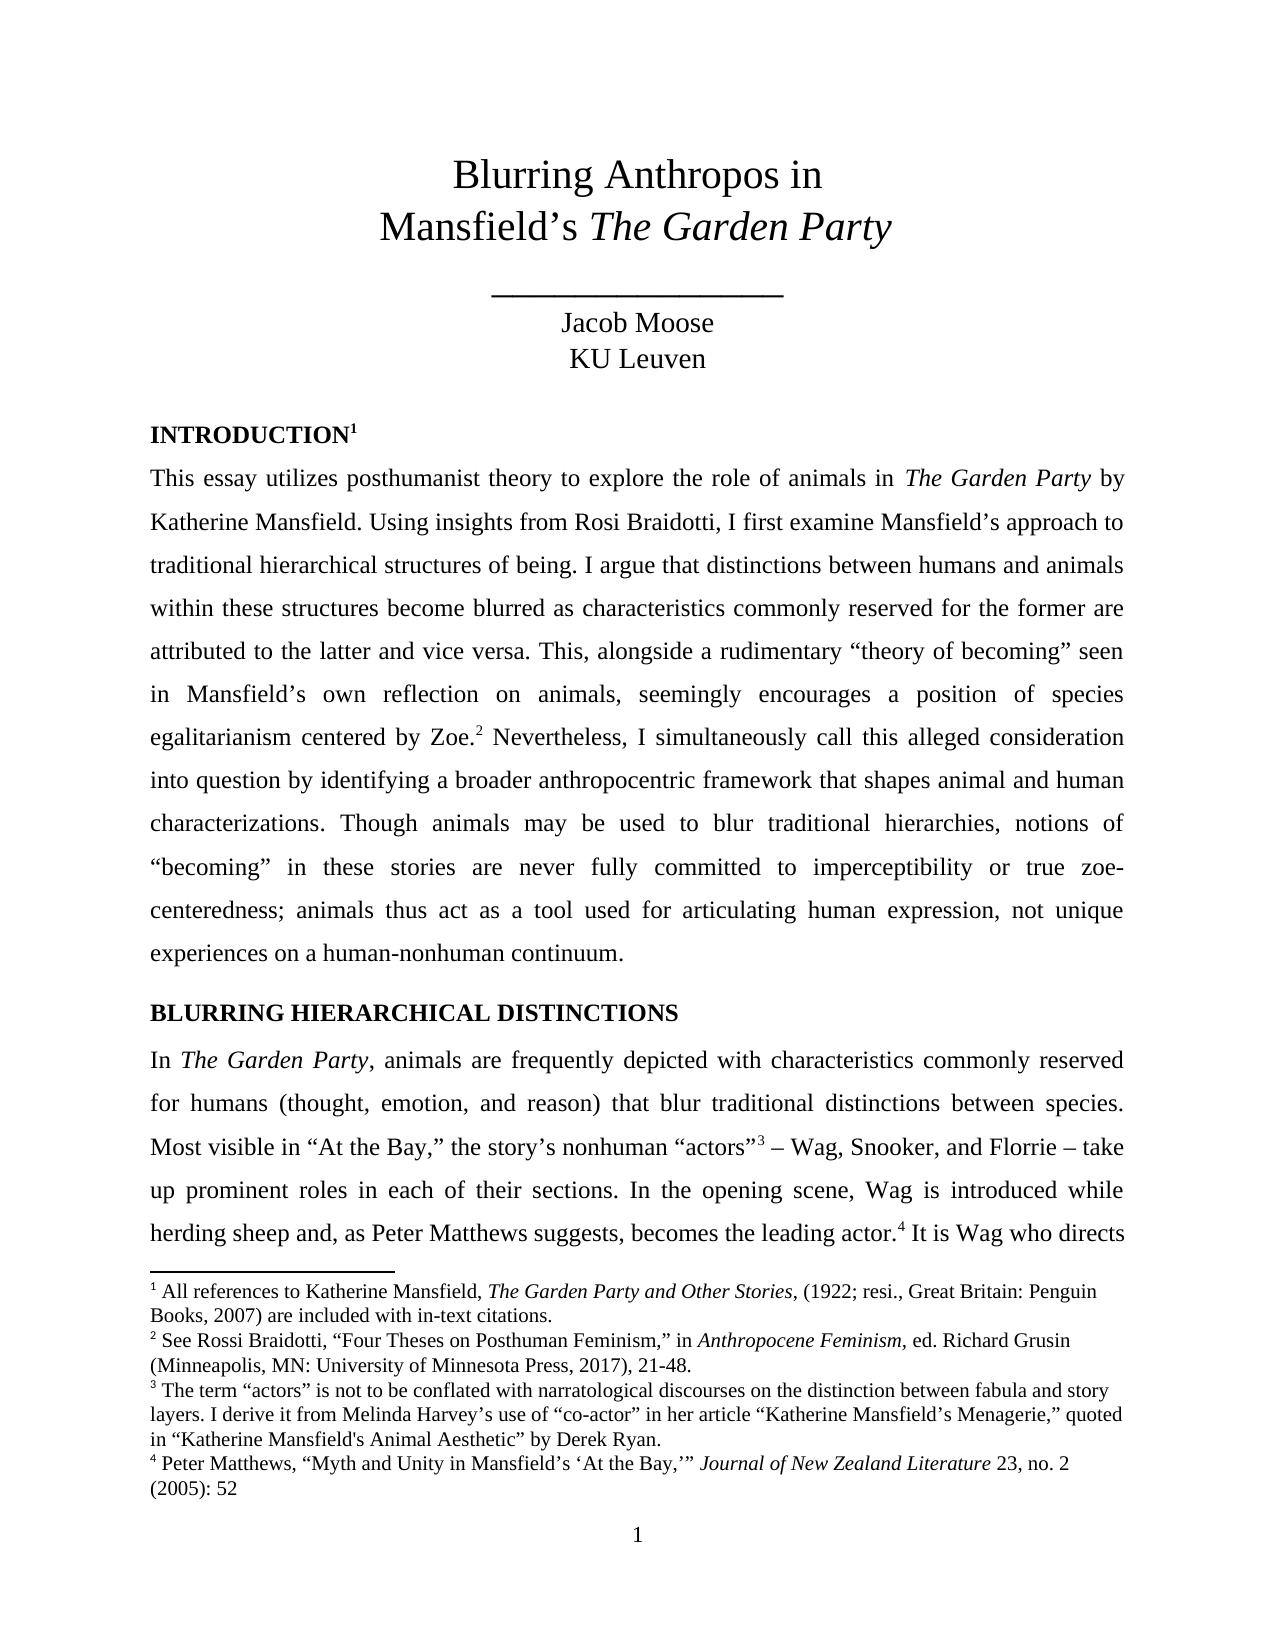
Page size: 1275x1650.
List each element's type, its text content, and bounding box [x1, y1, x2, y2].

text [150, 1045, 1125, 1247]
text Blurring Anthropos in [150, 150, 1125, 198]
text KU Leuven [150, 341, 1125, 375]
text ______________ [150, 253, 1125, 301]
text This essay utilizes posthumanist theory to explore the role of animals in The Garden Party by Katherine Mansfield. Using insights from Rosi Braidotti, I first examine Mansfield’s approach to traditional hierarchical structures of being. I argue that distinctions between humans and animals within these structures become blurred as characteristics commonly reserved for the former are attributed to the latter and vice versa. This, alongside a rudimentary “theory of becoming” seen in Mansfield’s own reflection on animals, seemingly encourages a position of species egalitarianism centered by Zoe. Nevertheless, I simultaneously call this alleged consideration into question by identifying a broader anthropocentric framework that shapes animal and human characterizations. Though animals may be used to blur traditional hierarchies, notions of “becoming” in these stories are never fully committed to imperceptibility or true zoe-centeredness; animals thus act as a tool used for articulating human expression, not unique experiences on a human-nonhuman continuum. [150, 463, 1125, 967]
text Mansfield’s The Garden Party [150, 202, 1125, 249]
text INTRODUCTION [150, 420, 1125, 449]
text BLURRING HIERARCHICAL DISTINCTIONS [150, 998, 1125, 1026]
text Jacob Moose [150, 305, 1125, 338]
